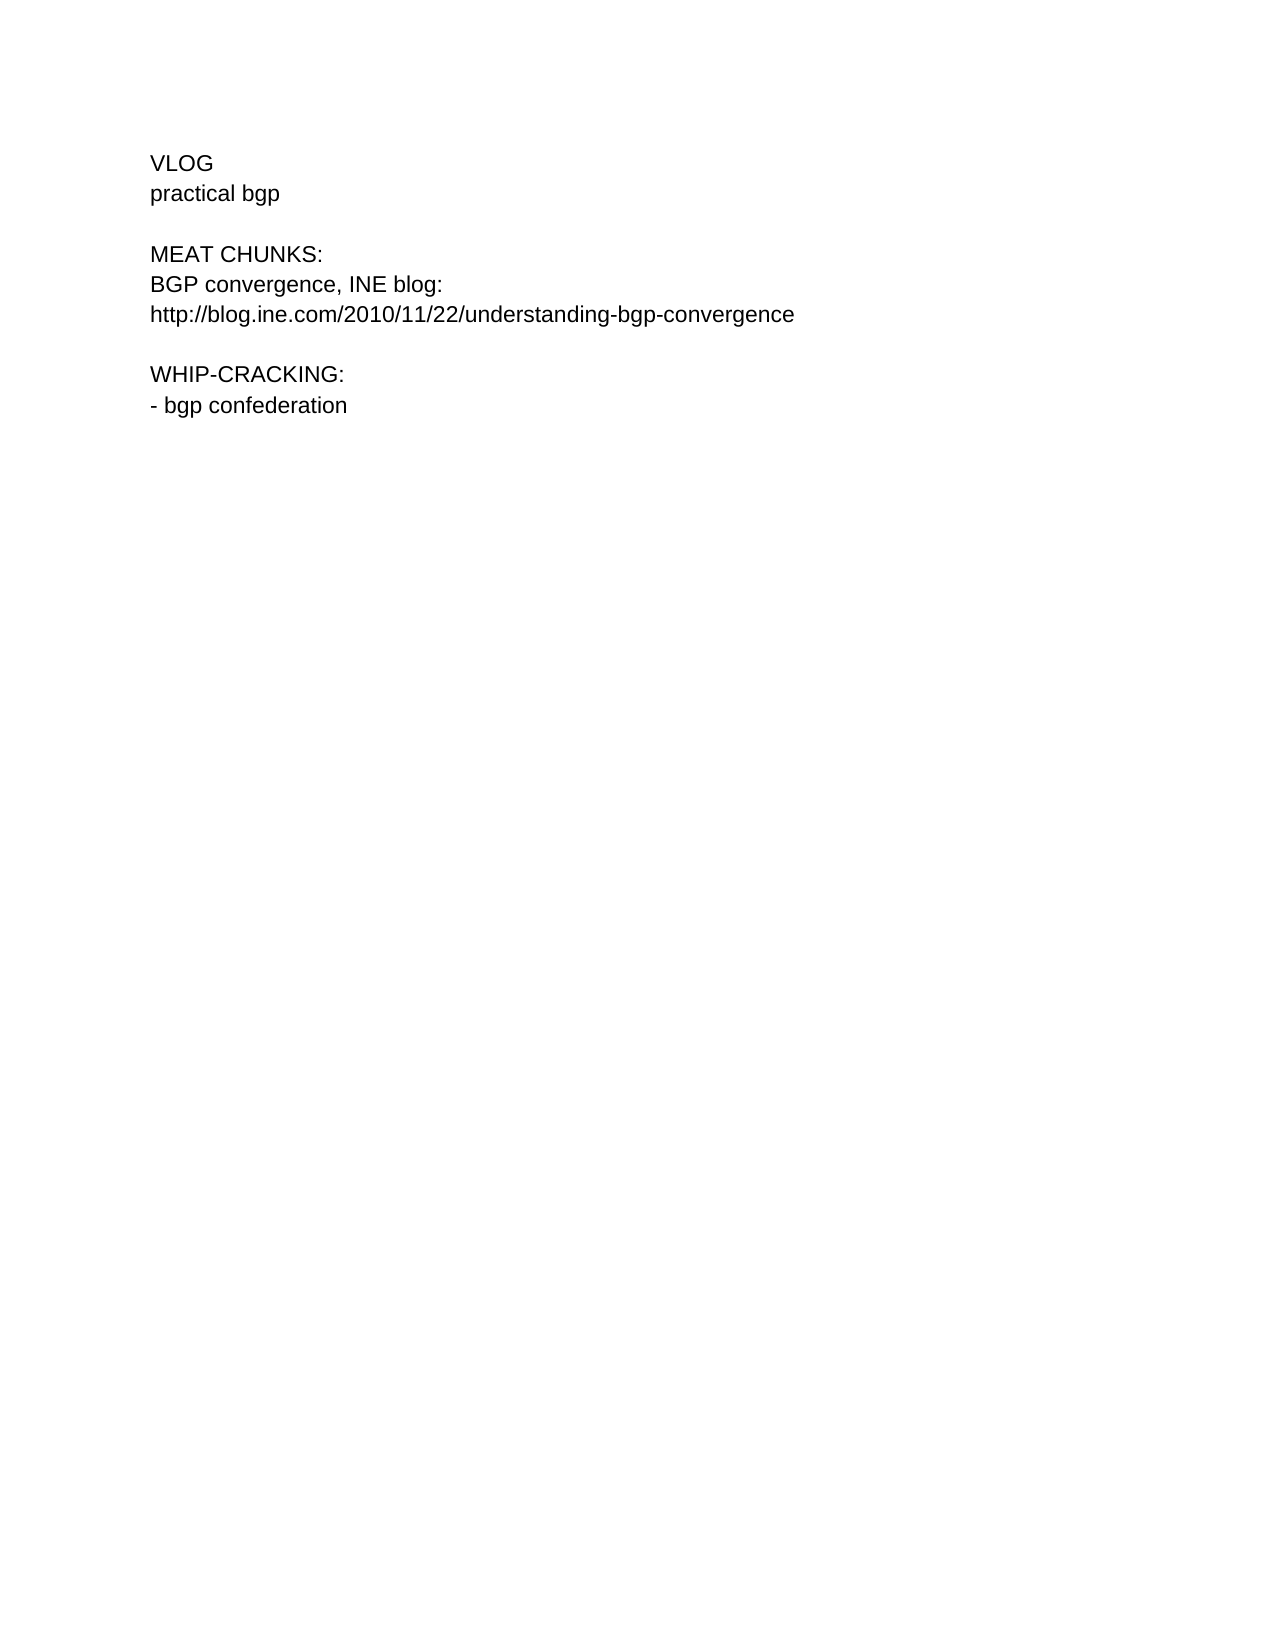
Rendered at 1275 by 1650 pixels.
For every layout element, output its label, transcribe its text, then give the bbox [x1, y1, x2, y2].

text BGP convergence, INE blog: [150, 271, 1125, 297]
text - bgp confederation [150, 392, 1125, 418]
text http://blog.ine.com/2010/11/22/understanding-bgp-convergence [150, 301, 1125, 327]
text WHIP-CRACKING: [150, 361, 1125, 388]
text VLOG [150, 150, 1125, 176]
text practical bgp [150, 180, 1125, 207]
text MEAT CHUNKS: [150, 241, 1125, 267]
